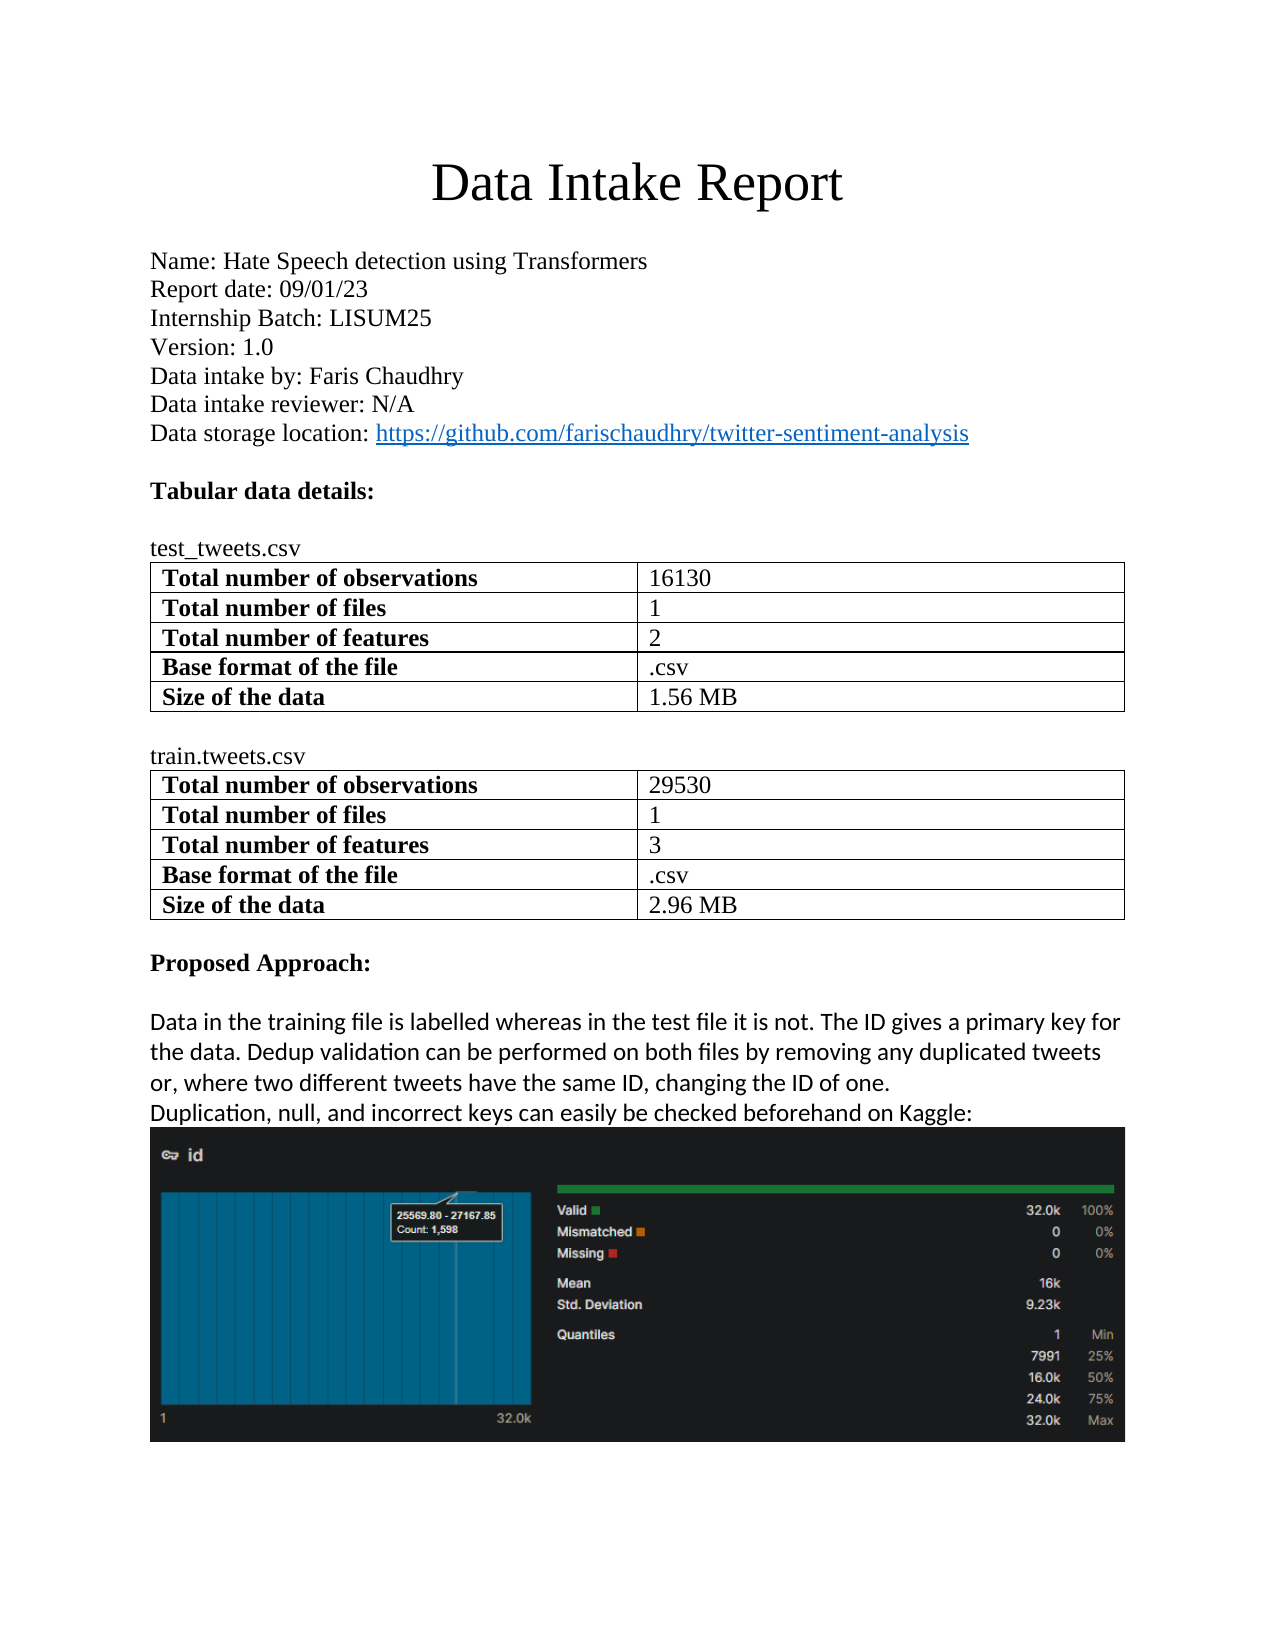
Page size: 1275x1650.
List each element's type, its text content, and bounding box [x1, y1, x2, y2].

table_header Total number of observations [151, 563, 637, 592]
table_cell Size of the data [151, 682, 637, 711]
text Data intake reviewer: N/A [150, 389, 1125, 418]
table_header 16130 [638, 563, 1124, 592]
text Report date: 09/01/23 [150, 274, 1125, 303]
text Data intake by: Faris Chaudhry [150, 361, 1125, 389]
table_header Total number of observations [151, 771, 637, 799]
text train.tweets.csv [150, 741, 1125, 769]
text Duplication, null, and incorrect keys can easily be checked beforehand on Kaggle: [150, 1097, 1125, 1127]
table_cell 3 [638, 830, 1124, 859]
picture [150, 1127, 1125, 1442]
text Name: Hate Speech detection using Transformers [150, 246, 1125, 274]
text Data in the training file is labelled whereas in the test file it is not. The ID gives a primary key for the data. Dedup validation can be performed on both files by removing any duplicated tweets or, where two different tweets have the same ID, changing the ID of one. [150, 1006, 1125, 1097]
table_cell Size of the data [151, 890, 637, 918]
table_cell .csv [638, 653, 1124, 681]
text Internship Batch: LISUM25 [150, 303, 1125, 332]
table_header 29530 [638, 771, 1124, 799]
text Data storage location: https://github.com/farischaudhry/twitter-sentiment-analysis [150, 418, 1125, 447]
text Version: 1.0 [150, 332, 1125, 361]
table_cell Base format of the file [151, 860, 637, 889]
table_cell 1 [638, 800, 1124, 829]
table_cell Total number of features [151, 623, 637, 651]
text Data Intake Report [150, 150, 1125, 212]
text Proposed Approach: [150, 948, 1125, 977]
table_cell Total number of features [151, 830, 637, 859]
table_cell Total number of files [151, 800, 637, 829]
text Tabular data details: [150, 476, 1125, 504]
table_cell Total number of files [151, 593, 637, 622]
table_cell 1 [638, 593, 1124, 622]
table_cell 2.96 MB [638, 890, 1124, 918]
table_cell Base format of the file [151, 653, 637, 681]
table_cell 1.56 MB [638, 682, 1124, 711]
table_cell .csv [638, 860, 1124, 889]
text test_tweets.csv [150, 533, 1125, 562]
table_cell 2 [638, 623, 1124, 651]
